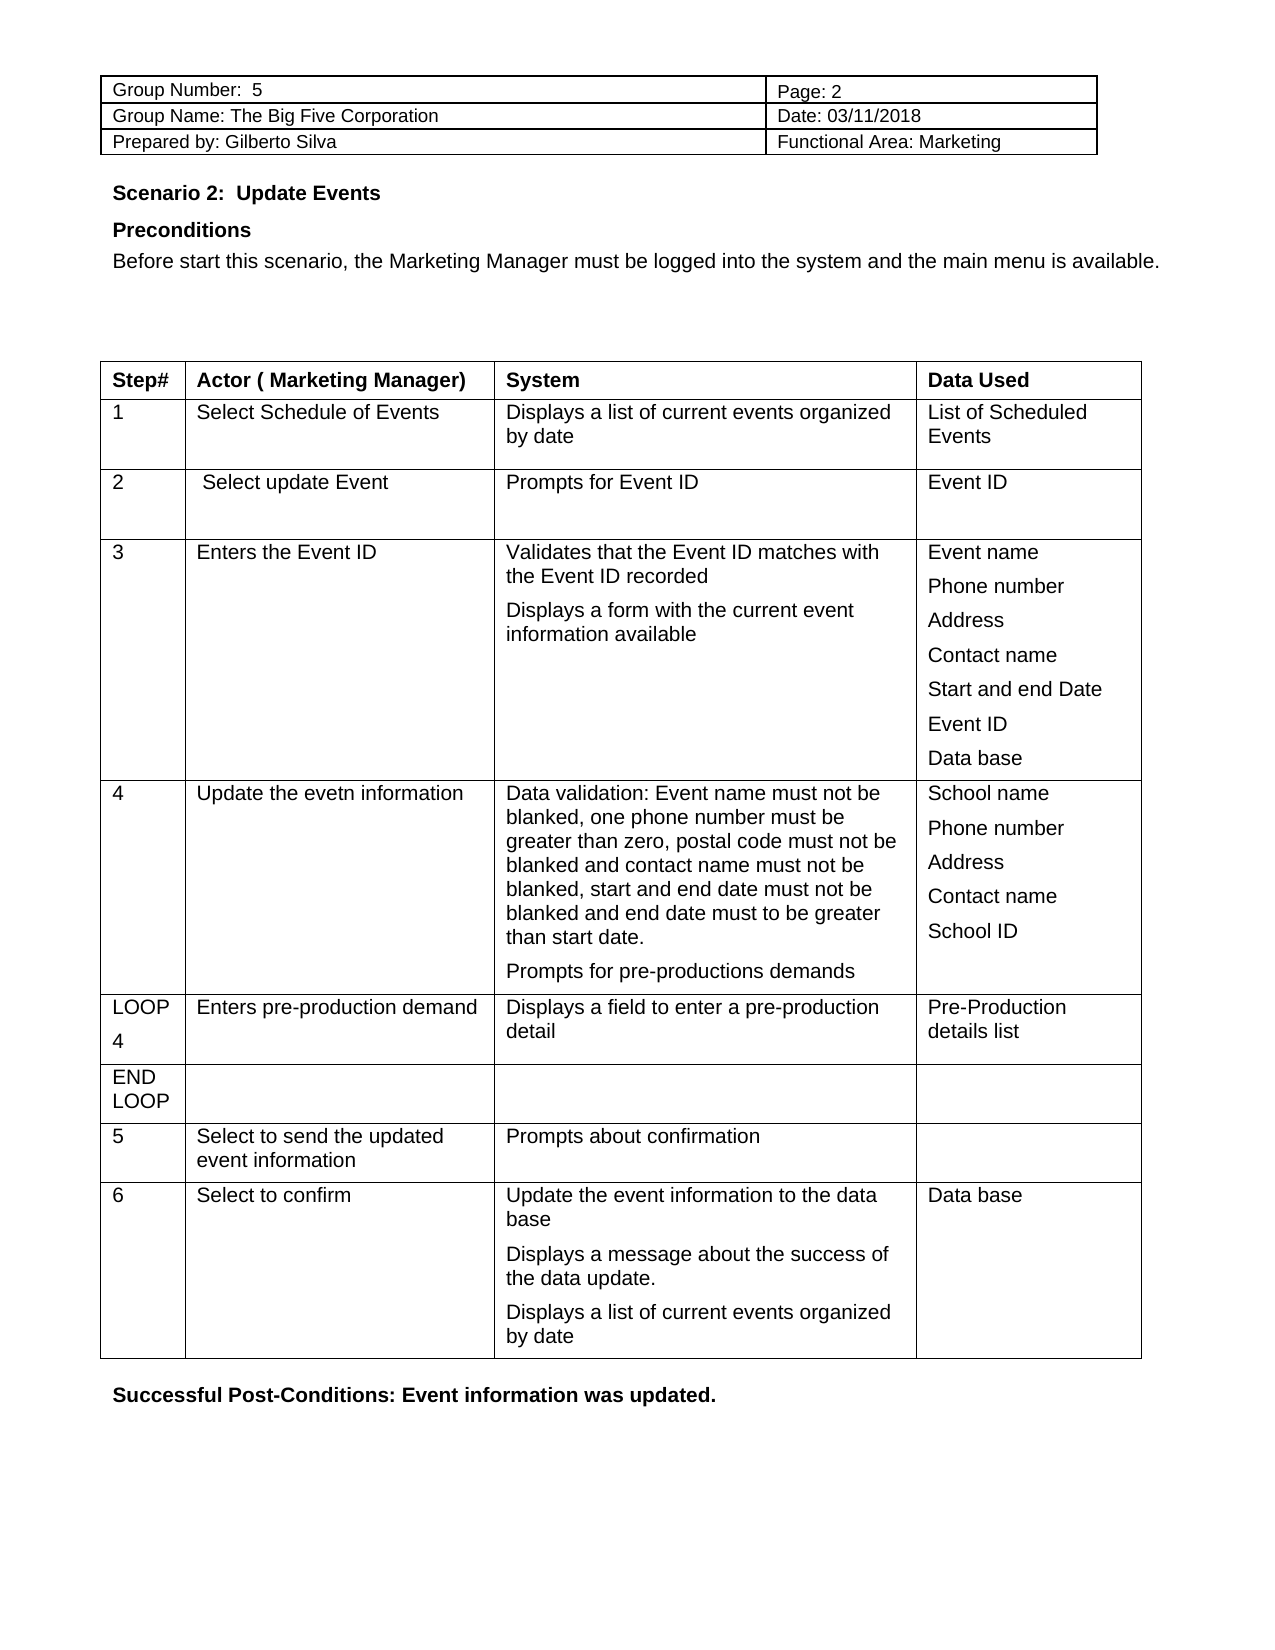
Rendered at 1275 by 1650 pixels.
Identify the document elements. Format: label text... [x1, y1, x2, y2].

table_cell LOOP 4 [101, 995, 185, 1063]
table_header Data Used [917, 362, 1141, 399]
table_cell Select update Event [186, 470, 494, 538]
table_cell 2 [101, 470, 185, 538]
table_cell 3 [101, 540, 185, 780]
table_cell 5 [101, 1124, 185, 1182]
table_header System [495, 362, 916, 399]
table_cell [917, 1124, 1141, 1182]
text Successful Post-Conditions: Event information was updated. [112, 1383, 1162, 1407]
table_cell Enters pre-production demand [186, 995, 494, 1063]
table_cell Prompts about confirmation [495, 1124, 916, 1182]
table_cell Prompts for Event ID [495, 470, 916, 538]
subtitle Preconditions [112, 217, 1162, 242]
table_cell [495, 1065, 916, 1123]
table_cell Pre-Production details list [917, 995, 1141, 1063]
table_cell Select Schedule of Events [186, 400, 494, 469]
table_cell Displays a field to enter a pre-production detail [495, 995, 916, 1063]
table_cell Data validation: Event name must not be blanked, one phone number must be greater than zero, postal code must not be blanked and contact name must not be blanked, start and end date must not be blanked and end date must to be greater than start date. Prompts for pre-productions demands [495, 781, 916, 994]
table_cell Data base [917, 1183, 1141, 1358]
table_cell List of Scheduled Events [917, 400, 1141, 469]
table_header Step# [101, 362, 185, 399]
table_cell Select to send the updated event information [186, 1124, 494, 1182]
table_cell Event ID [917, 470, 1141, 538]
table_cell Validates that the Event ID matches with the Event ID recorded Displays a form with the current event information available [495, 540, 916, 780]
table_cell 6 [101, 1183, 185, 1358]
table_header Actor ( Marketing Manager) [186, 362, 494, 399]
table_cell [186, 1065, 494, 1123]
table_cell END LOOP [101, 1065, 185, 1123]
table_cell Event name Phone number Address Contact name Start and end Date Event ID Data base [917, 540, 1141, 780]
table_cell 4 [101, 781, 185, 994]
table_cell 1 [101, 400, 185, 469]
table_cell Update the event information to the data base Displays a message about the success of the data update. Displays a list of current events organized by date [495, 1183, 916, 1358]
text Before start this scenario, the Marketing Manager must be logged into the system and the main menu is available. [112, 248, 1162, 273]
table_cell Update the evetn information [186, 781, 494, 994]
table_cell School name Phone number Address Contact name School ID [917, 781, 1141, 994]
table_cell [917, 1065, 1141, 1123]
table_cell Displays a list of current events organized by date [495, 400, 916, 469]
text Scenario 2: Update Events [112, 180, 1162, 204]
table_cell Select to confirm [186, 1183, 494, 1358]
table_cell Enters the Event ID [186, 540, 494, 780]
